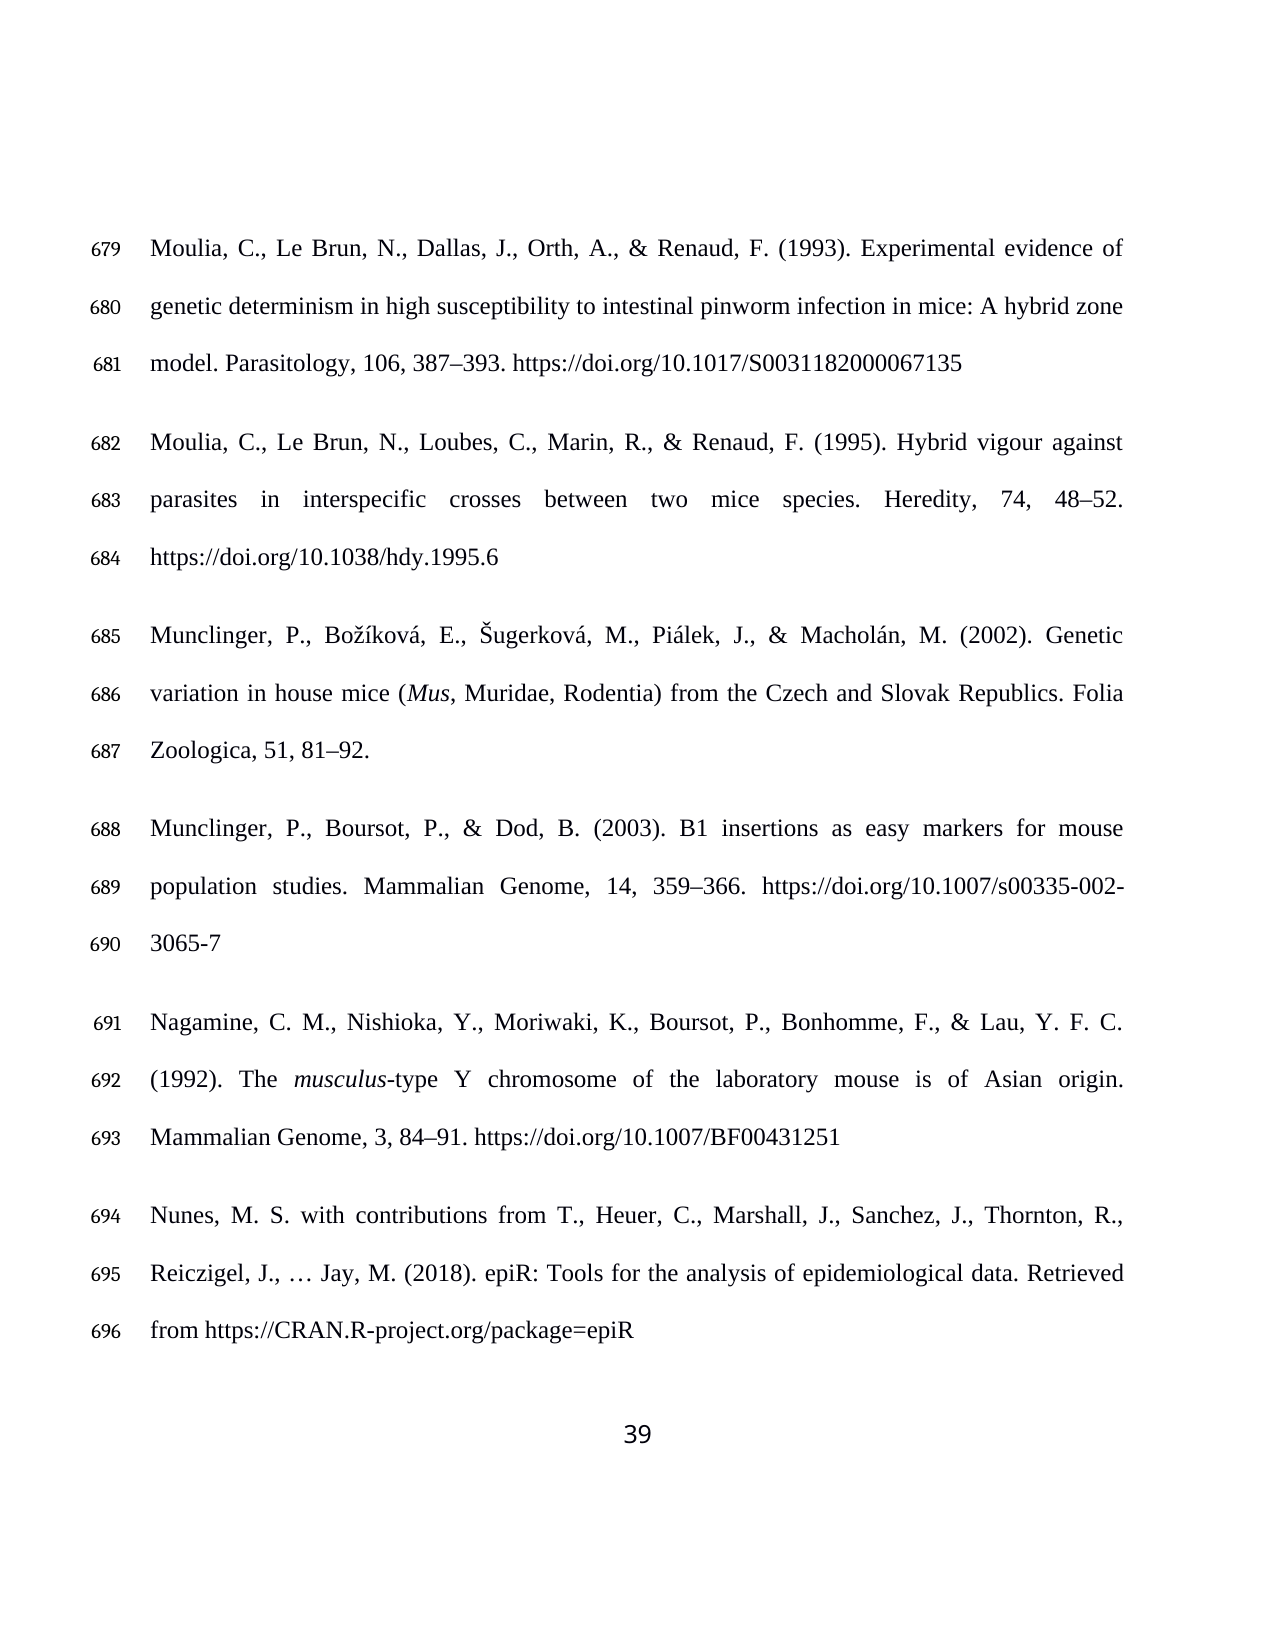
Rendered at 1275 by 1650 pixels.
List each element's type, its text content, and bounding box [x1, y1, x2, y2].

text Nunes, M. S. with contributions from T., Heuer, C., Marshall, J., Sanchez, J., Thornton, R., Reiczigel, J., … Jay, M. (2018). epiR: Tools for the analysis of epidemiological data. Retrieved from https://CRAN.R-project.org/package=epiR [150, 1200, 1125, 1344]
text Munclinger, P., Božíková, E., Šugerková, M., Piálek, J., & Macholán, M. (2002). Genetic variation in house mice (Mus, Muridae, Rodentia) from the Czech and Slovak Republics. Folia Zoologica, 51, 81–92. [150, 620, 1125, 764]
text Munclinger, P., Boursot, P., & Dod, B. (2003). B1 insertions as easy markers for mouse population studies. Mammalian Genome, 14, 359–366. https://doi.org/10.1007/s00335-002-3065-7 [150, 813, 1125, 957]
text Nagamine, C. M., Nishioka, Y., Moriwaki, K., Boursot, P., Bonhomme, F., & Lau, Y. F. C. (1992). The musculus-type Y chromosome of the laboratory mouse is of Asian origin. Mammalian Genome, 3, 84–91. https://doi.org/10.1007/BF00431251 [150, 1007, 1125, 1151]
text Moulia, C., Le Brun, N., Dallas, J., Orth, A., & Renaud, F. (1993). Experimental evidence of genetic determinism in high susceptibility to intestinal pinworm infection in mice: A hybrid zone model. Parasitology, 106, 387–393. https://doi.org/10.1017/S0031182000067135 [150, 233, 1125, 377]
